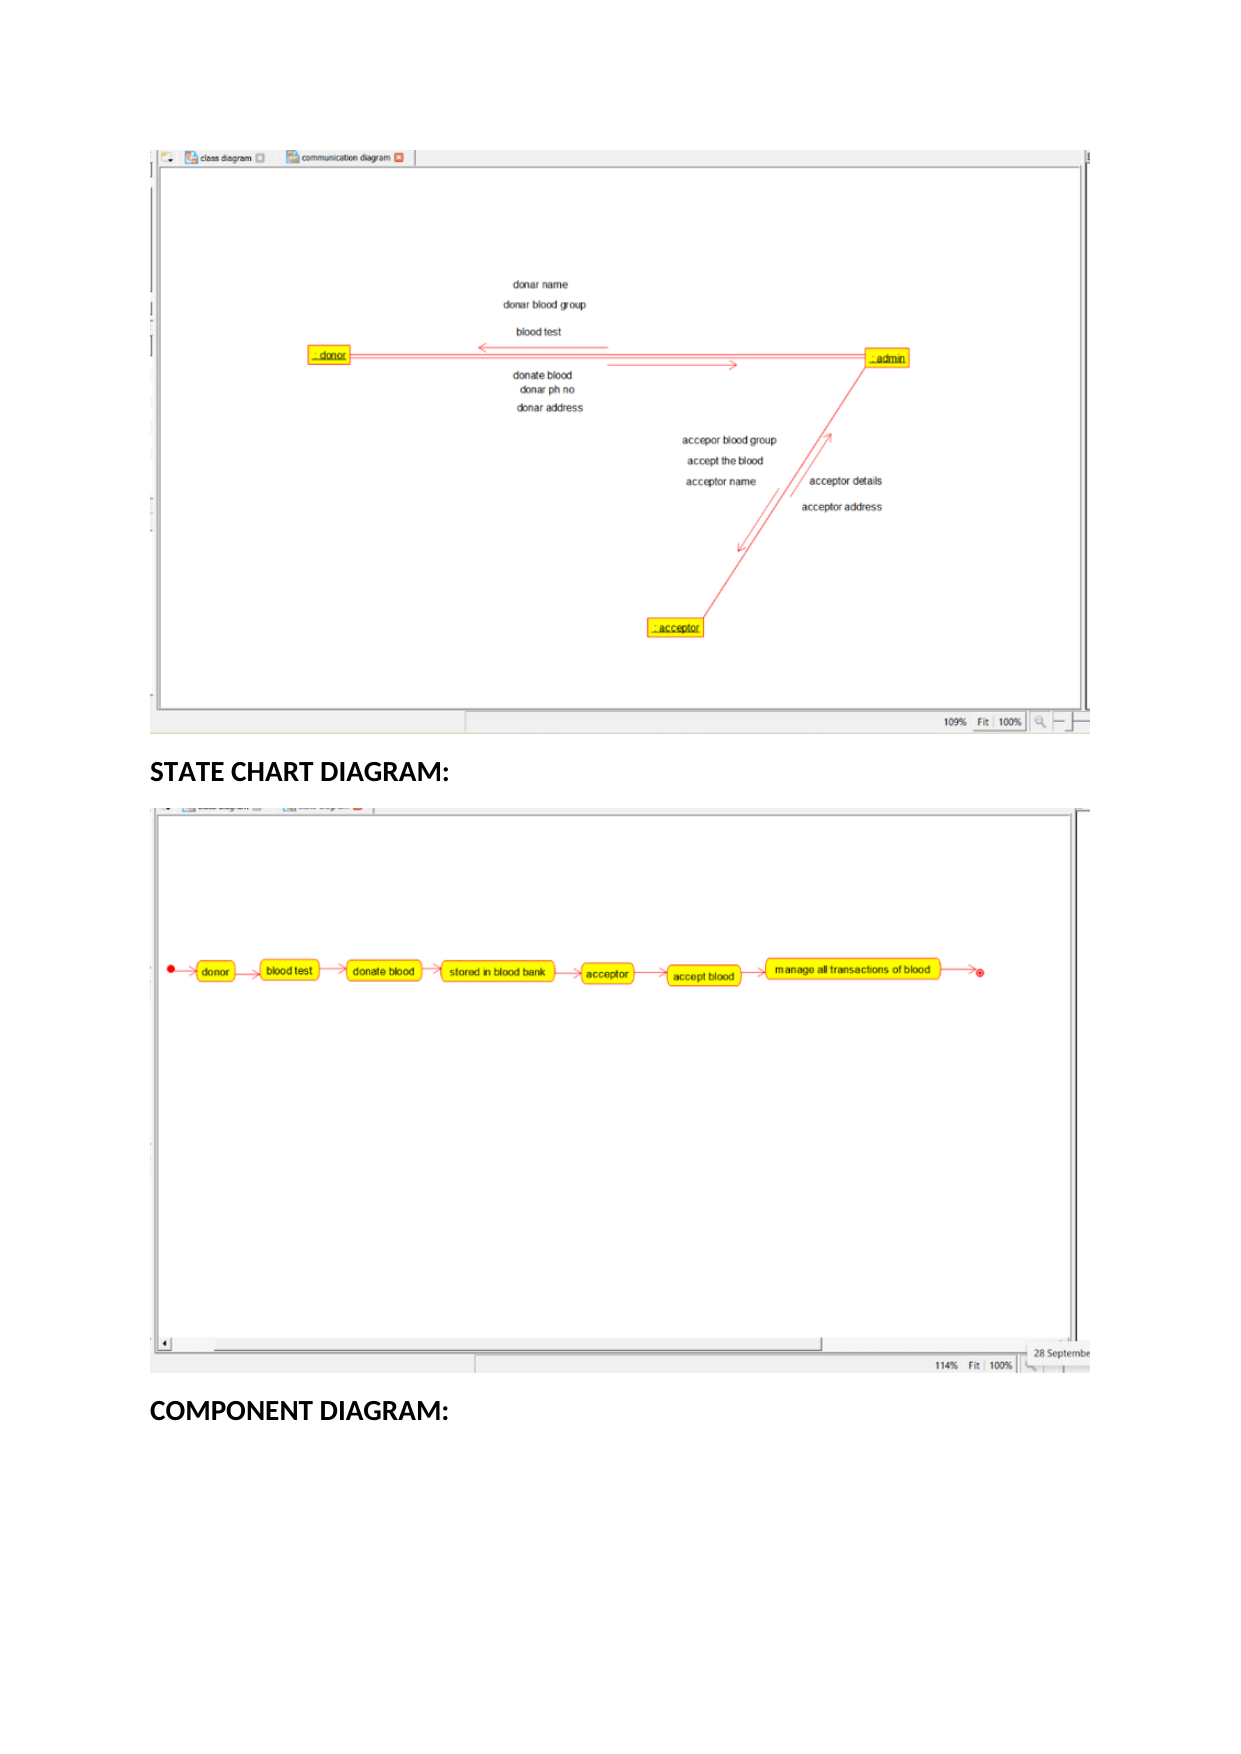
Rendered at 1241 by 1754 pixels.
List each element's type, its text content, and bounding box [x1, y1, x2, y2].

picture [150, 808, 1090, 1373]
text COMPONENT DIAGRAM: [150, 1392, 1090, 1427]
picture [150, 150, 1090, 734]
text STATE CHART DIAGRAM: [150, 753, 1090, 788]
